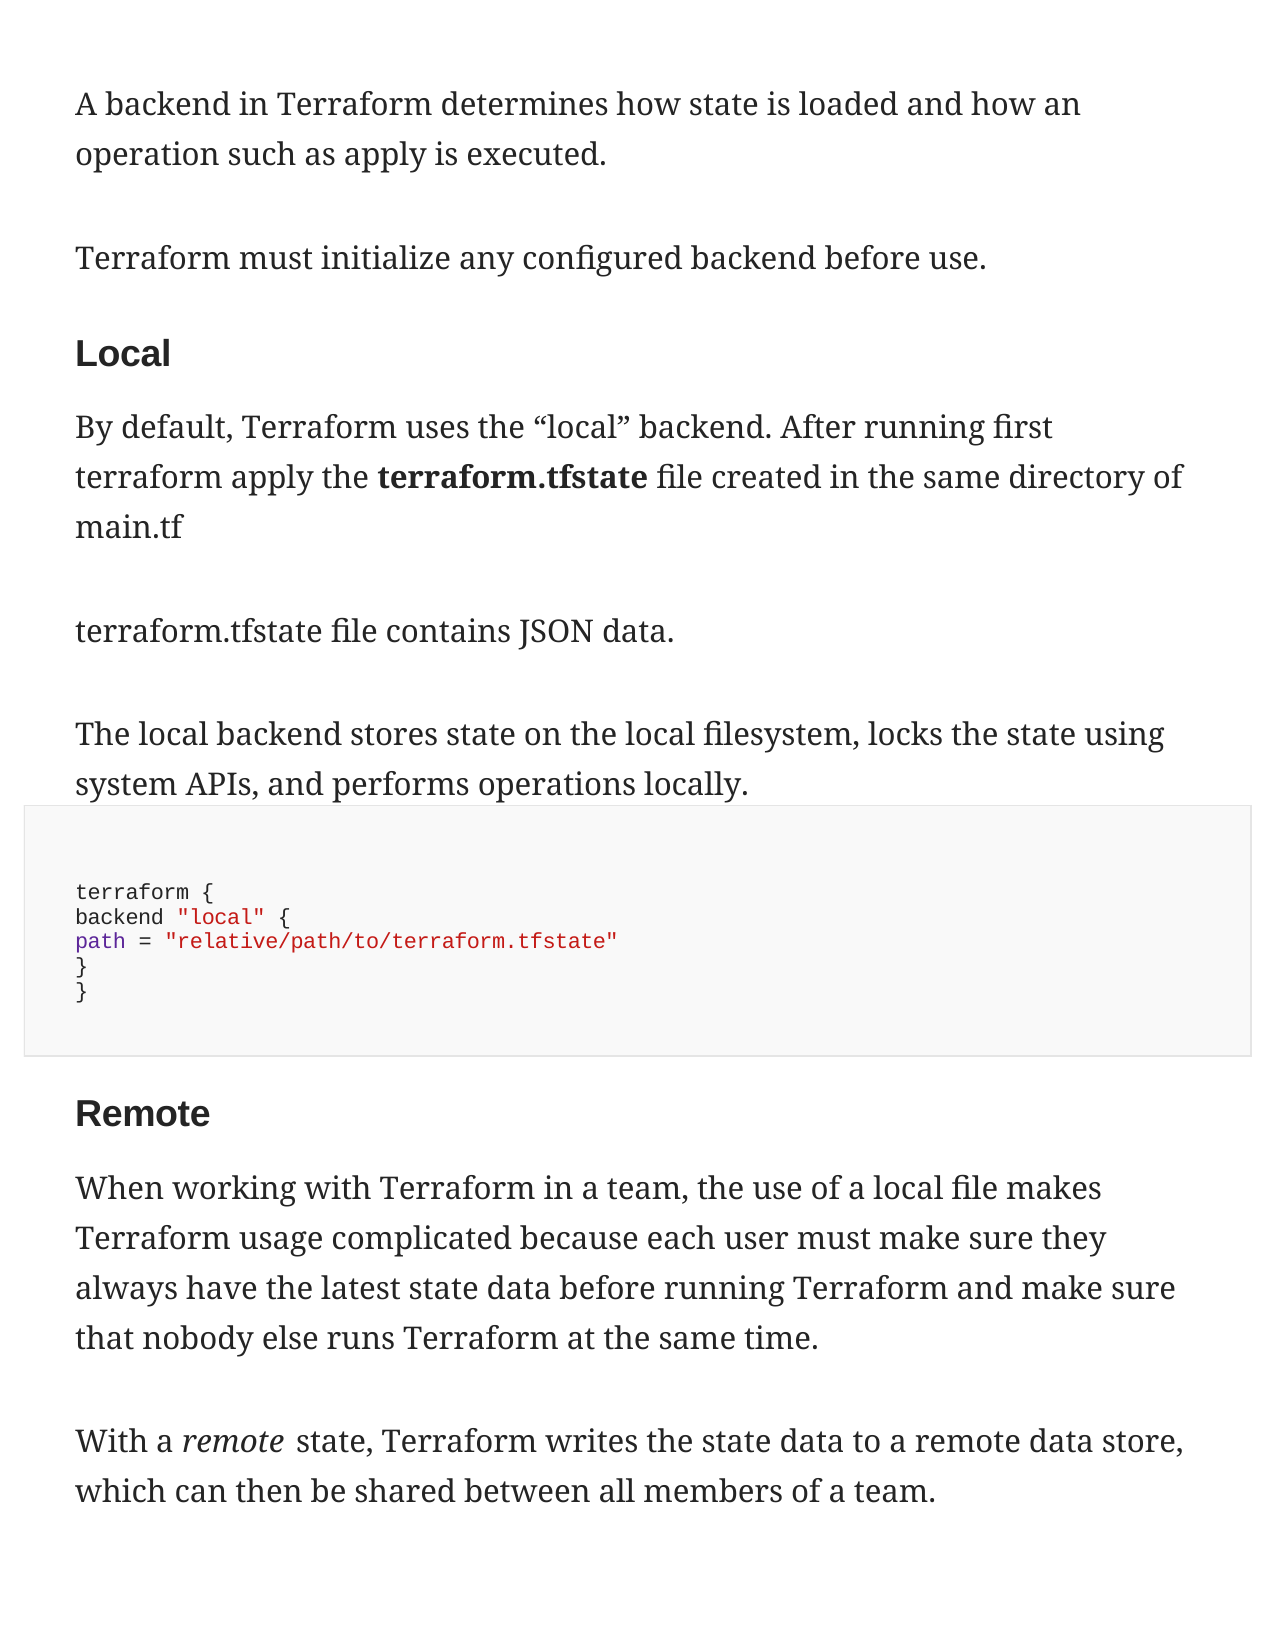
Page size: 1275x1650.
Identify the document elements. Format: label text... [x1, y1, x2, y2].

text Terraform must initialize any configured backend before use. [75, 228, 1200, 278]
text Local [75, 327, 1200, 374]
text A backend in Terraform determines how state is loaded and how an operation such as apply is executed. [75, 75, 1200, 175]
text terraform.tfstate file contains JSON data. [75, 601, 1200, 651]
text Remote [75, 1088, 1200, 1135]
text When working with Terraform in a team, the use of a local file makes Terraform usage complicated because each user must make sure they always have the latest state data before running Terraform and make sure that nobody else runs Terraform at the same time. [75, 1158, 1200, 1358]
text With a remote state, Terraform writes the state data to a remote data store, which can then be shared between all members of a team. [75, 1412, 1200, 1512]
text By default, Terraform uses the “local” backend. After running first terraform apply the terraform.tfstate file created in the same directory of main.tf [75, 398, 1200, 548]
text terraform { backend "local" { path = "relative/path/to/terraform.tfstate" } } [25, 806, 1250, 1055]
text The local backend stores state on the local filesystem, locks the state using system APIs, and performs operations locally. [75, 705, 1200, 805]
